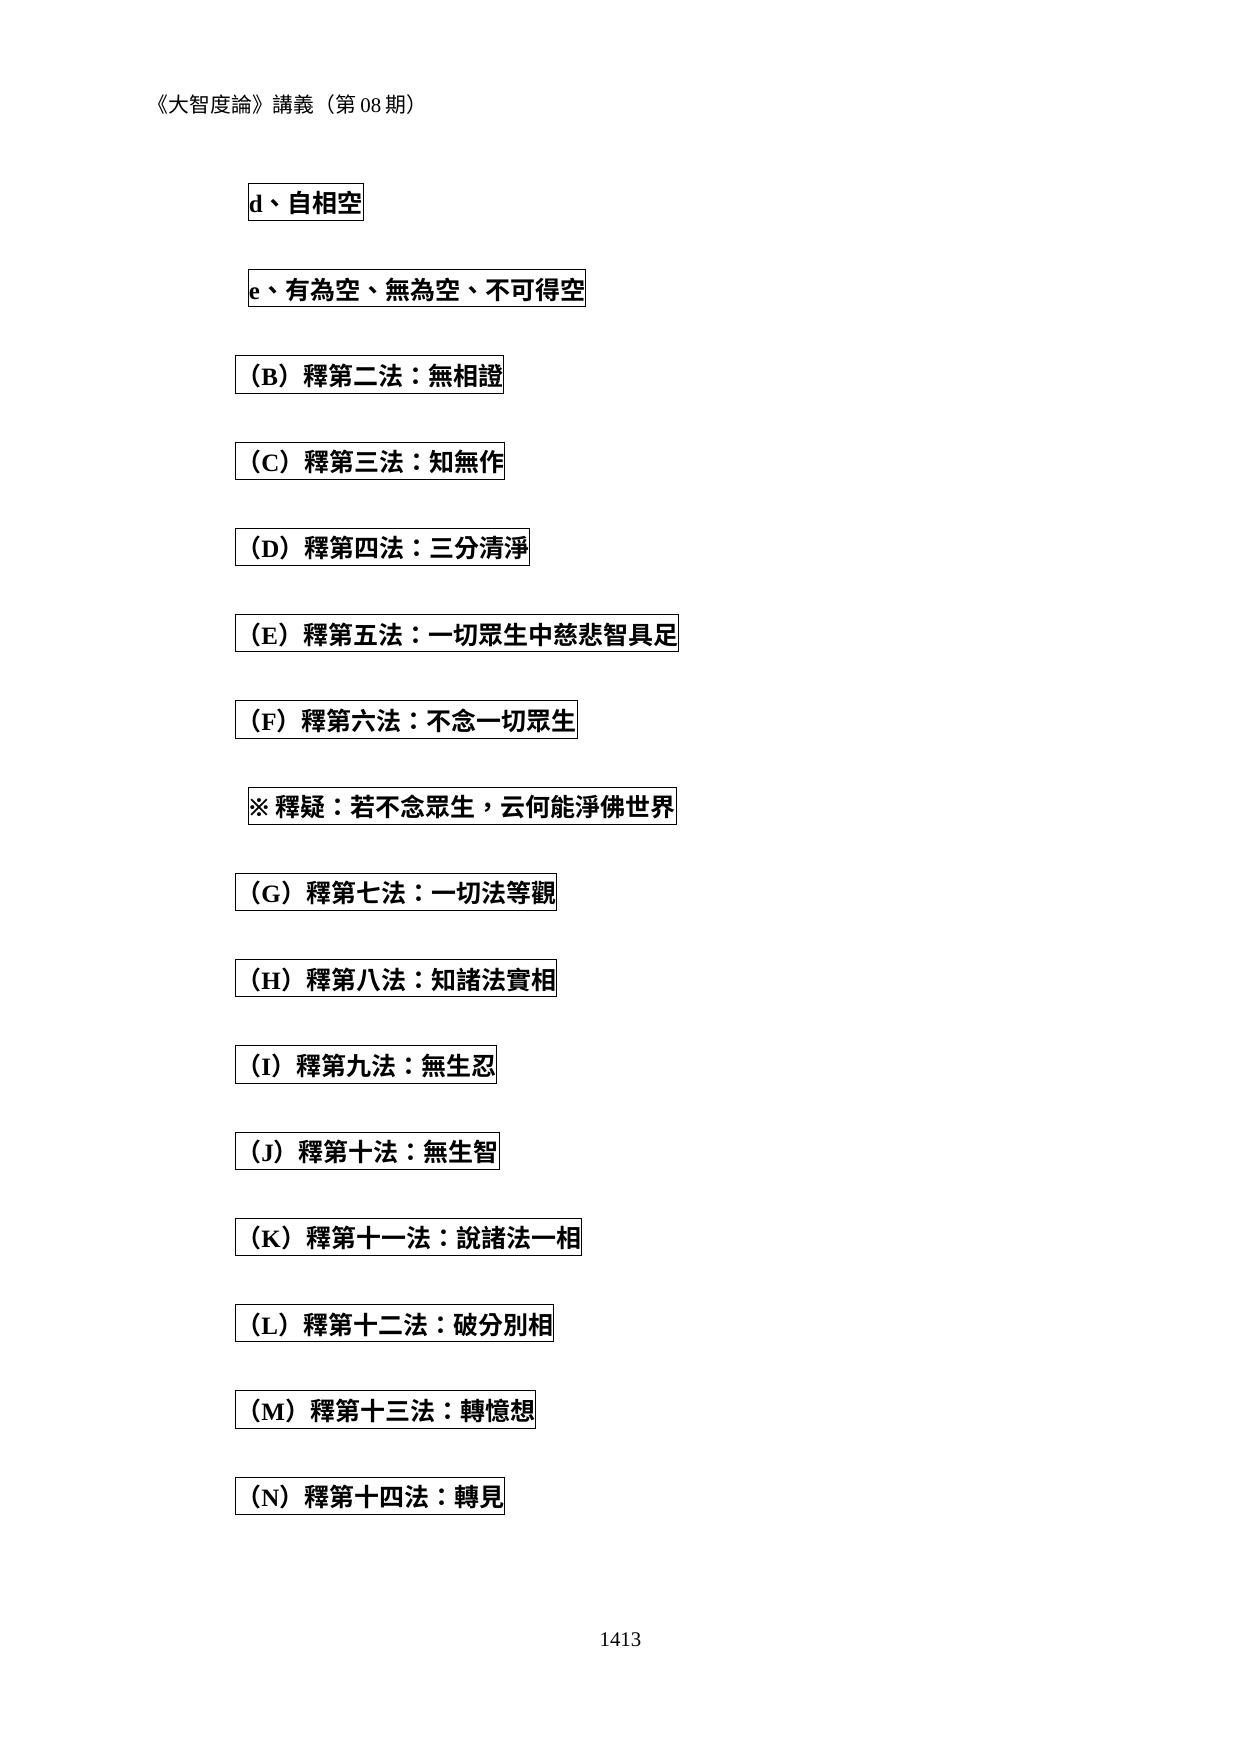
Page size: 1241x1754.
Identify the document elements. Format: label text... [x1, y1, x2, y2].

text （G）釋第七法：一切法等觀 [235, 854, 1092, 929]
text d、自相空 [248, 164, 1092, 239]
text ※ 釋疑：若不念眾生，云何能淨佛世界 [248, 768, 1092, 843]
text （L）釋第十二法：破分別相 [235, 1286, 1092, 1361]
text （B）釋第二法：無相證 [235, 337, 1092, 412]
text （M）釋第十三法：轉憶想 [235, 1372, 1092, 1447]
text （E）釋第五法：一切眾生中慈悲智具足 [235, 596, 1092, 671]
text （H）釋第八法：知諸法實相 [235, 941, 1092, 1016]
text （F）釋第六法：不念一切眾生 [235, 682, 1092, 757]
text （I）釋第九法：無生忍 [235, 1027, 1092, 1102]
text （K）釋第十一法：說諸法一相 [235, 1199, 1092, 1274]
text （C）釋第三法：知無作 [235, 423, 1092, 498]
text e、有為空、無為空、不可得空 [248, 251, 1092, 326]
text （D）釋第四法：三分清淨 [235, 509, 1092, 584]
text （J）釋第十法：無生智 [235, 1113, 1092, 1188]
text （N）釋第十四法：轉見 [235, 1458, 1092, 1533]
